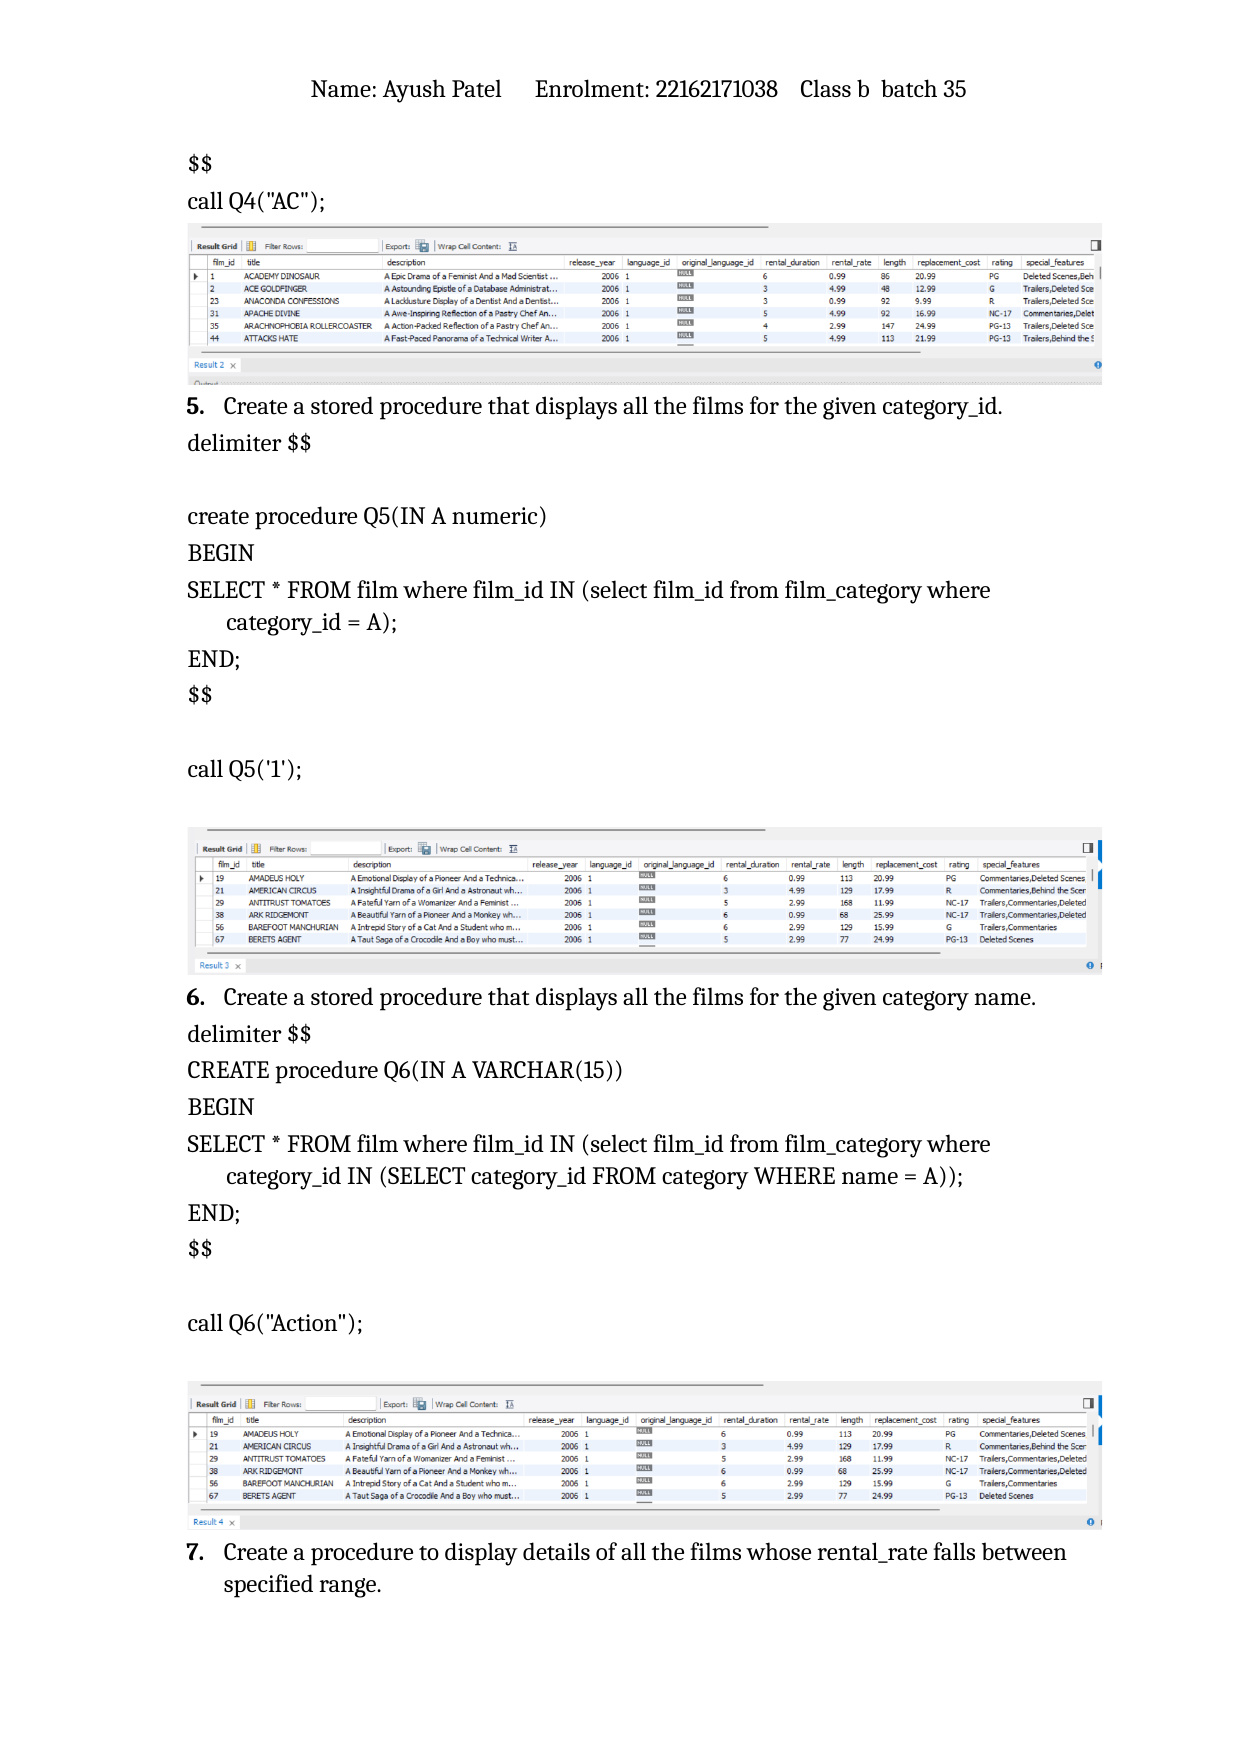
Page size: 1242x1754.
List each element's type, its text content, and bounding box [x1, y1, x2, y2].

text call Q6("Action"); [187, 1308, 1090, 1337]
text $$ [187, 1235, 1090, 1264]
text BEGIN [187, 1093, 1090, 1122]
text call Q4("AC"); [187, 187, 1090, 215]
text delimiter $$ [187, 429, 1090, 458]
text create procedure Q5(IN A numeric) [187, 502, 1090, 531]
list Create a stored procedure that displays all the films for the given category_id. [186, 392, 1090, 421]
text END; [187, 1198, 1090, 1227]
text delimiter $$ [187, 1019, 1090, 1048]
text END; [187, 644, 1090, 673]
text call Q5('1'); [187, 754, 1090, 783]
text CREATE procedure Q6(IN A VARCHAR(15)) [187, 1056, 1090, 1085]
text BEGIN [187, 539, 1090, 568]
list Create a procedure to display details of all the films whose rental_rate falls between specified range. [186, 1537, 1090, 1598]
text $$ [187, 150, 1090, 179]
picture [187, 1381, 1103, 1530]
text $$ [187, 681, 1090, 710]
text SELECT * FROM film where film_id IN (select film_id from film_category where category_id = A); [187, 576, 1090, 637]
text SELECT * FROM film where film_id IN (select film_id from film_category where category_id IN (SELECT category_id FROM category WHERE name = A)); [187, 1129, 1090, 1191]
list Create a stored procedure that displays all the films for the given category name. [186, 983, 1090, 1012]
picture [187, 223, 1103, 385]
picture [187, 827, 1103, 975]
